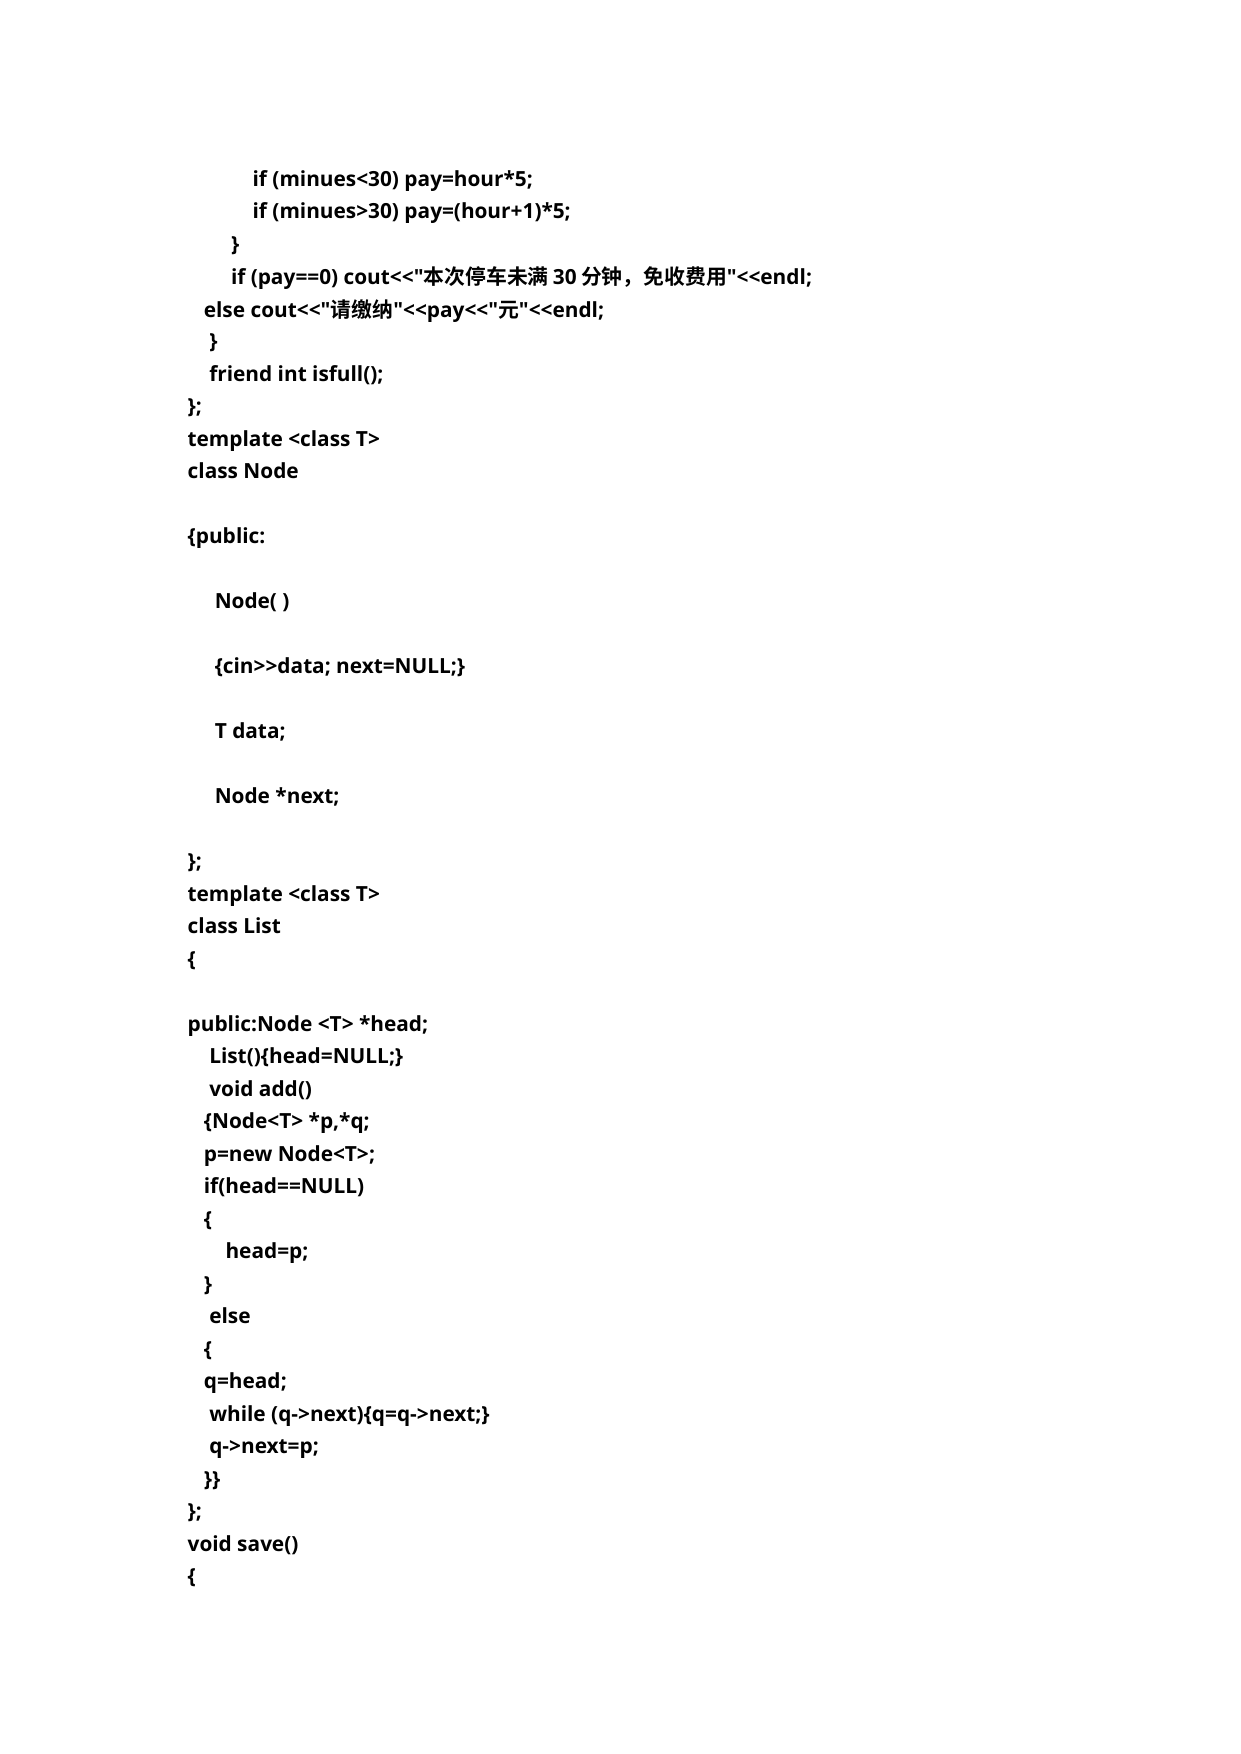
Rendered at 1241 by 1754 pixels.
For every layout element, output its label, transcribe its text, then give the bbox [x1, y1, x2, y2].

text }; [187, 389, 1053, 422]
text Node( ) [187, 584, 1053, 617]
text Node *next; [187, 779, 1053, 812]
text { [187, 1202, 1053, 1234]
text {Node<T> *p,*q; [187, 1104, 1053, 1137]
text while (q->next){q=q->next;} [187, 1397, 1053, 1429]
text friend int isfull(); [187, 357, 1053, 389]
text }; [187, 844, 1053, 877]
text p=new Node<T>; [187, 1137, 1053, 1169]
text q=head; [187, 1364, 1053, 1397]
text class List [187, 909, 1053, 942]
text else cout<<"请缴纳"<<pay<<"元"<<endl; [187, 292, 1053, 324]
text } [187, 1267, 1053, 1299]
text }} [187, 1462, 1053, 1494]
text } [187, 324, 1053, 357]
text List(){head=NULL;} [187, 1039, 1053, 1072]
text public:Node <T> *head; [187, 1007, 1053, 1039]
text template <class T> [187, 877, 1053, 909]
text void save() [187, 1527, 1053, 1559]
text } [187, 227, 1053, 259]
text T data; [187, 714, 1053, 747]
text void add() [187, 1072, 1053, 1104]
text if (minues>30) pay=(hour+1)*5; [187, 194, 1053, 227]
text else [187, 1299, 1053, 1332]
text template <class T> [187, 422, 1053, 454]
text {cin>>data; next=NULL;} [187, 649, 1053, 682]
text { [187, 942, 1053, 974]
text { [187, 1332, 1053, 1364]
text {public: [187, 519, 1053, 552]
text if (pay==0) cout<<"本次停车未满30分钟，免收费用"<<endl; [187, 259, 1053, 292]
text { [187, 1559, 1053, 1592]
text head=p; [187, 1234, 1053, 1267]
text }; [187, 1494, 1053, 1527]
text if(head==NULL) [187, 1169, 1053, 1202]
text if (minues<30) pay=hour*5; [187, 162, 1053, 194]
text q->next=p; [187, 1429, 1053, 1462]
text class Node [187, 454, 1053, 487]
